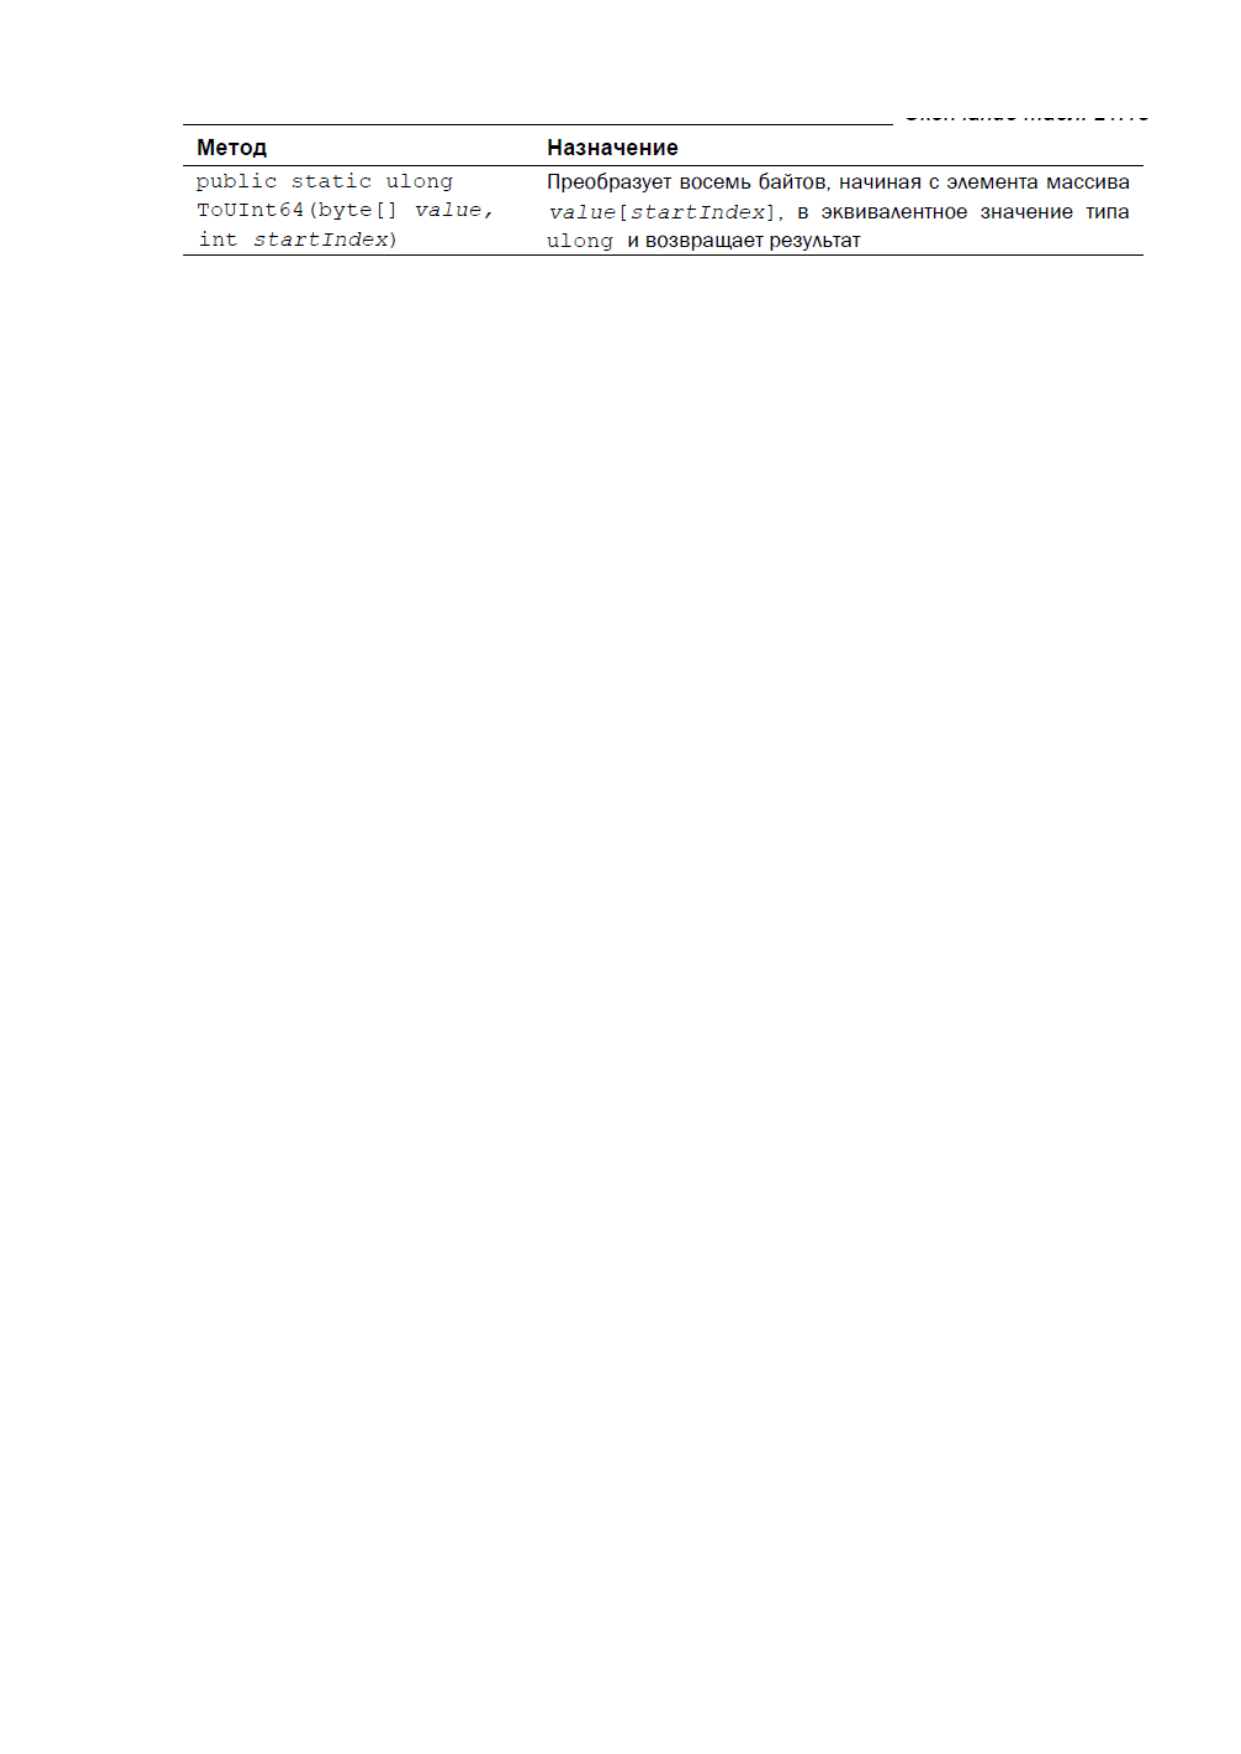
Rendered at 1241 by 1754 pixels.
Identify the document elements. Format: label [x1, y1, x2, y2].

picture [177, 118, 1151, 267]
